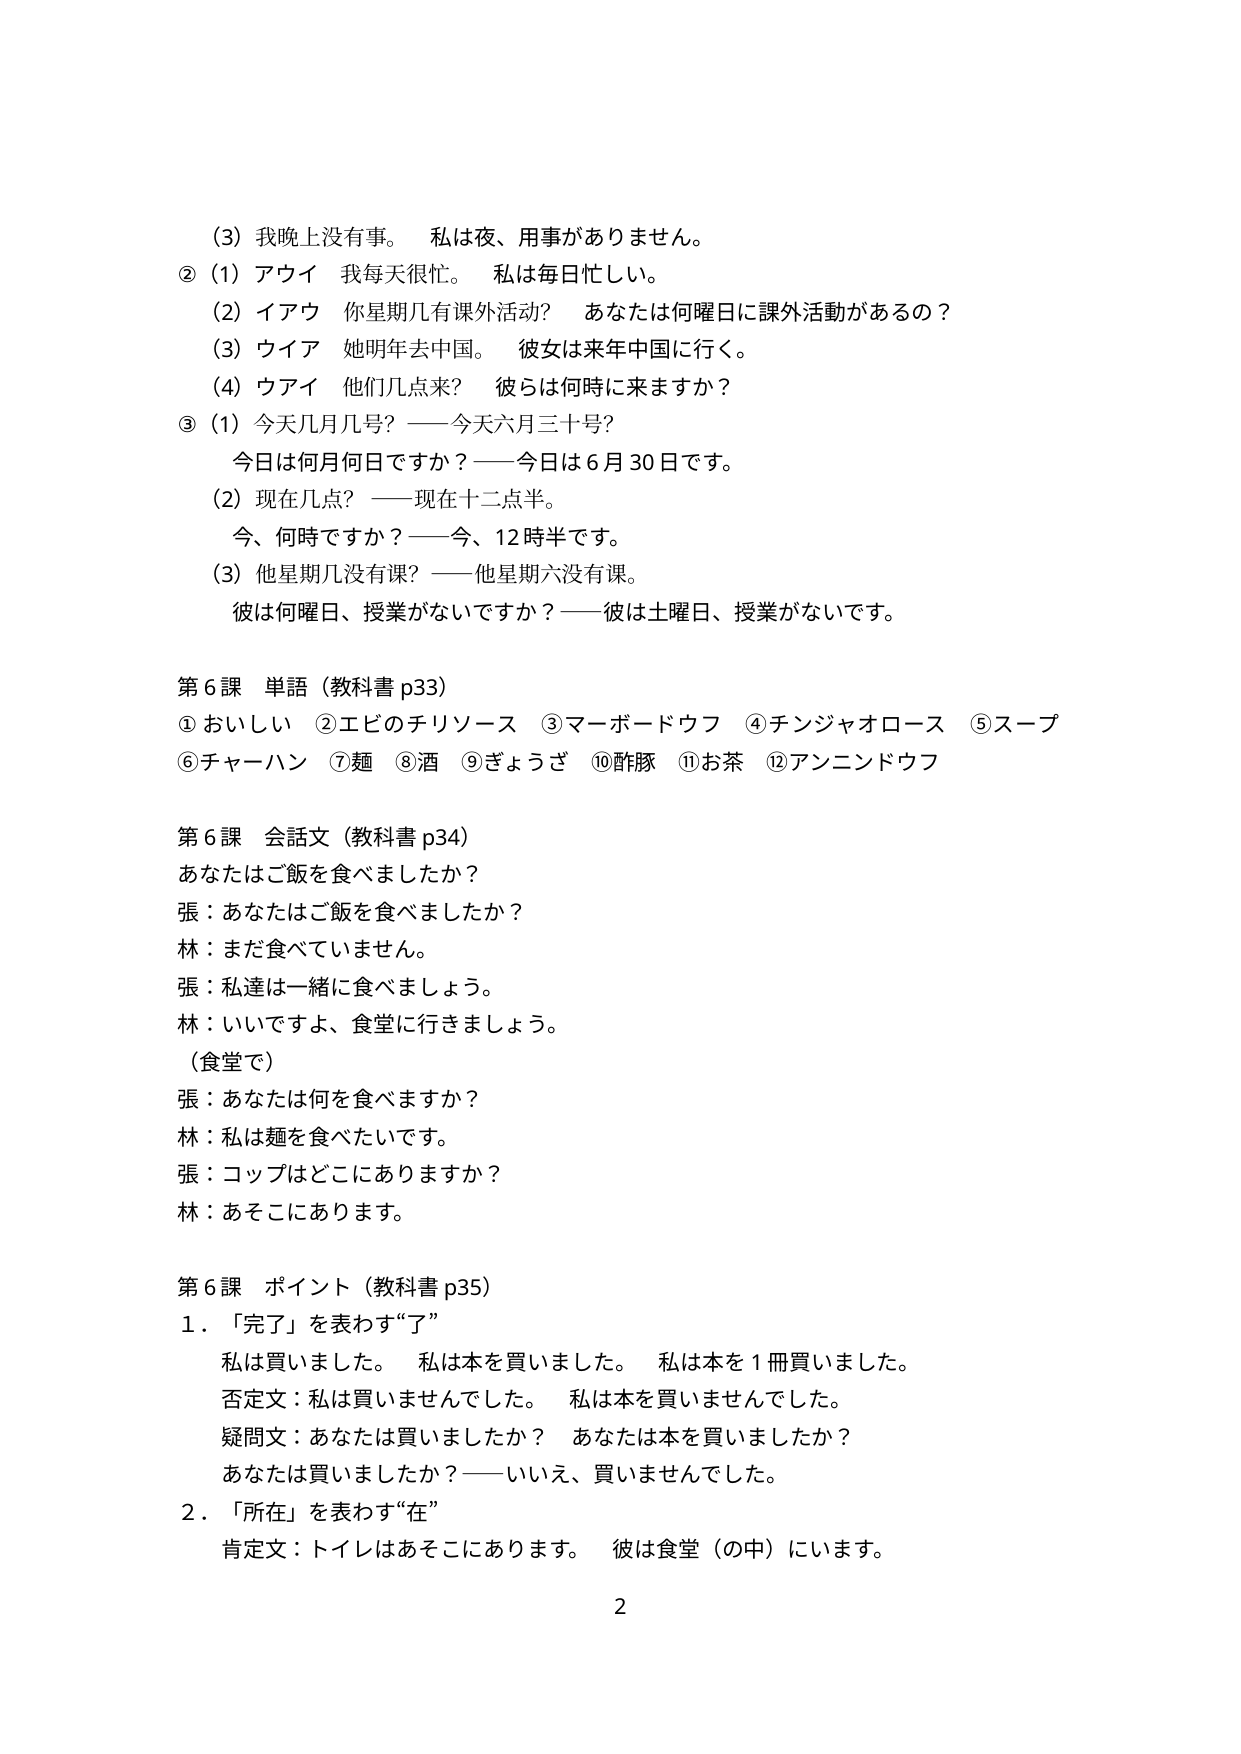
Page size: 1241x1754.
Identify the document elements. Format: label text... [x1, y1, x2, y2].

text 林：あそこにあります。 [177, 1192, 1063, 1229]
text （3）ウイア 她明年去中国。 彼女は来年中国に行く。 [177, 329, 1063, 367]
text 林：私は麺を食べたいです。 [177, 1117, 1063, 1154]
text （3）我晚上没有事。 私は夜、用事がありません。 [177, 217, 1063, 254]
text 林：まだ食べていません。 [177, 929, 1063, 967]
text 疑問文：あなたは買いましたか？ あなたは本を買いましたか？ [177, 1417, 1063, 1454]
text ①おいしい ②エビのチリソース ③マーボードウフ ④チンジャオロース ⑤スープ ⑥チャーハン ⑦麺 ⑧酒 ⑨ぎょうざ ⑩酢豚 ⑪お茶 ⑫アンニンドウフ [177, 704, 1063, 779]
text ③（1）今天几月几号？――今天六月三十号？ [177, 404, 1063, 442]
text 第6課 会話文（教科書p34） [177, 817, 1063, 854]
text ２．「所在」を表わす“在” [177, 1492, 1063, 1529]
text 林：いいですよ、食堂に行きましょう。 [177, 1004, 1063, 1042]
text 第6課 単語（教科書p33） [177, 667, 1063, 704]
text ②（1）アウイ 我每天很忙。 私は毎日忙しい。 [177, 254, 1063, 292]
text 第6課 ポイント（教科書p35） [177, 1267, 1063, 1304]
text （食堂で） [177, 1042, 1063, 1079]
text （4）ウアイ 他们几点来？ 彼らは何時に来ますか？ [177, 367, 1063, 404]
text （3）他星期几没有课？――他星期六没有课。 [177, 554, 1063, 592]
text あなたは買いましたか？――いいえ、買いませんでした。 [177, 1454, 1063, 1492]
text 彼は何曜日、授業がないですか？――彼は土曜日、授業がないです。 [177, 592, 1063, 629]
text （2）イアウ 你星期几有课外活动？ あなたは何曜日に課外活動があるの？ [177, 292, 1063, 329]
text 私は買いました。 私は本を買いました。 私は本を1冊買いました。 [177, 1342, 1063, 1379]
text 張：あなたはご飯を食べましたか？ [177, 892, 1063, 929]
text 今、何時ですか？――今、12時半です。 [177, 517, 1063, 554]
text 張：コップはどこにありますか？ [177, 1154, 1063, 1192]
text 否定文：私は買いませんでした。 私は本を買いませんでした。 [177, 1379, 1063, 1417]
text あなたはご飯を食べましたか？ [177, 854, 1063, 892]
text 張：あなたは何を食べますか？ [177, 1079, 1063, 1117]
text 今日は何月何日ですか？――今日は6月30日です。 [177, 442, 1063, 479]
text 肯定文：トイレはあそこにあります。 彼は食堂（の中）にいます。 [177, 1529, 1063, 1567]
text １．「完了」を表わす“了” [177, 1304, 1063, 1342]
text 張：私達は一緒に食べましょう。 [177, 967, 1063, 1004]
text （2）现在几点？ ――现在十二点半。 [177, 479, 1063, 517]
